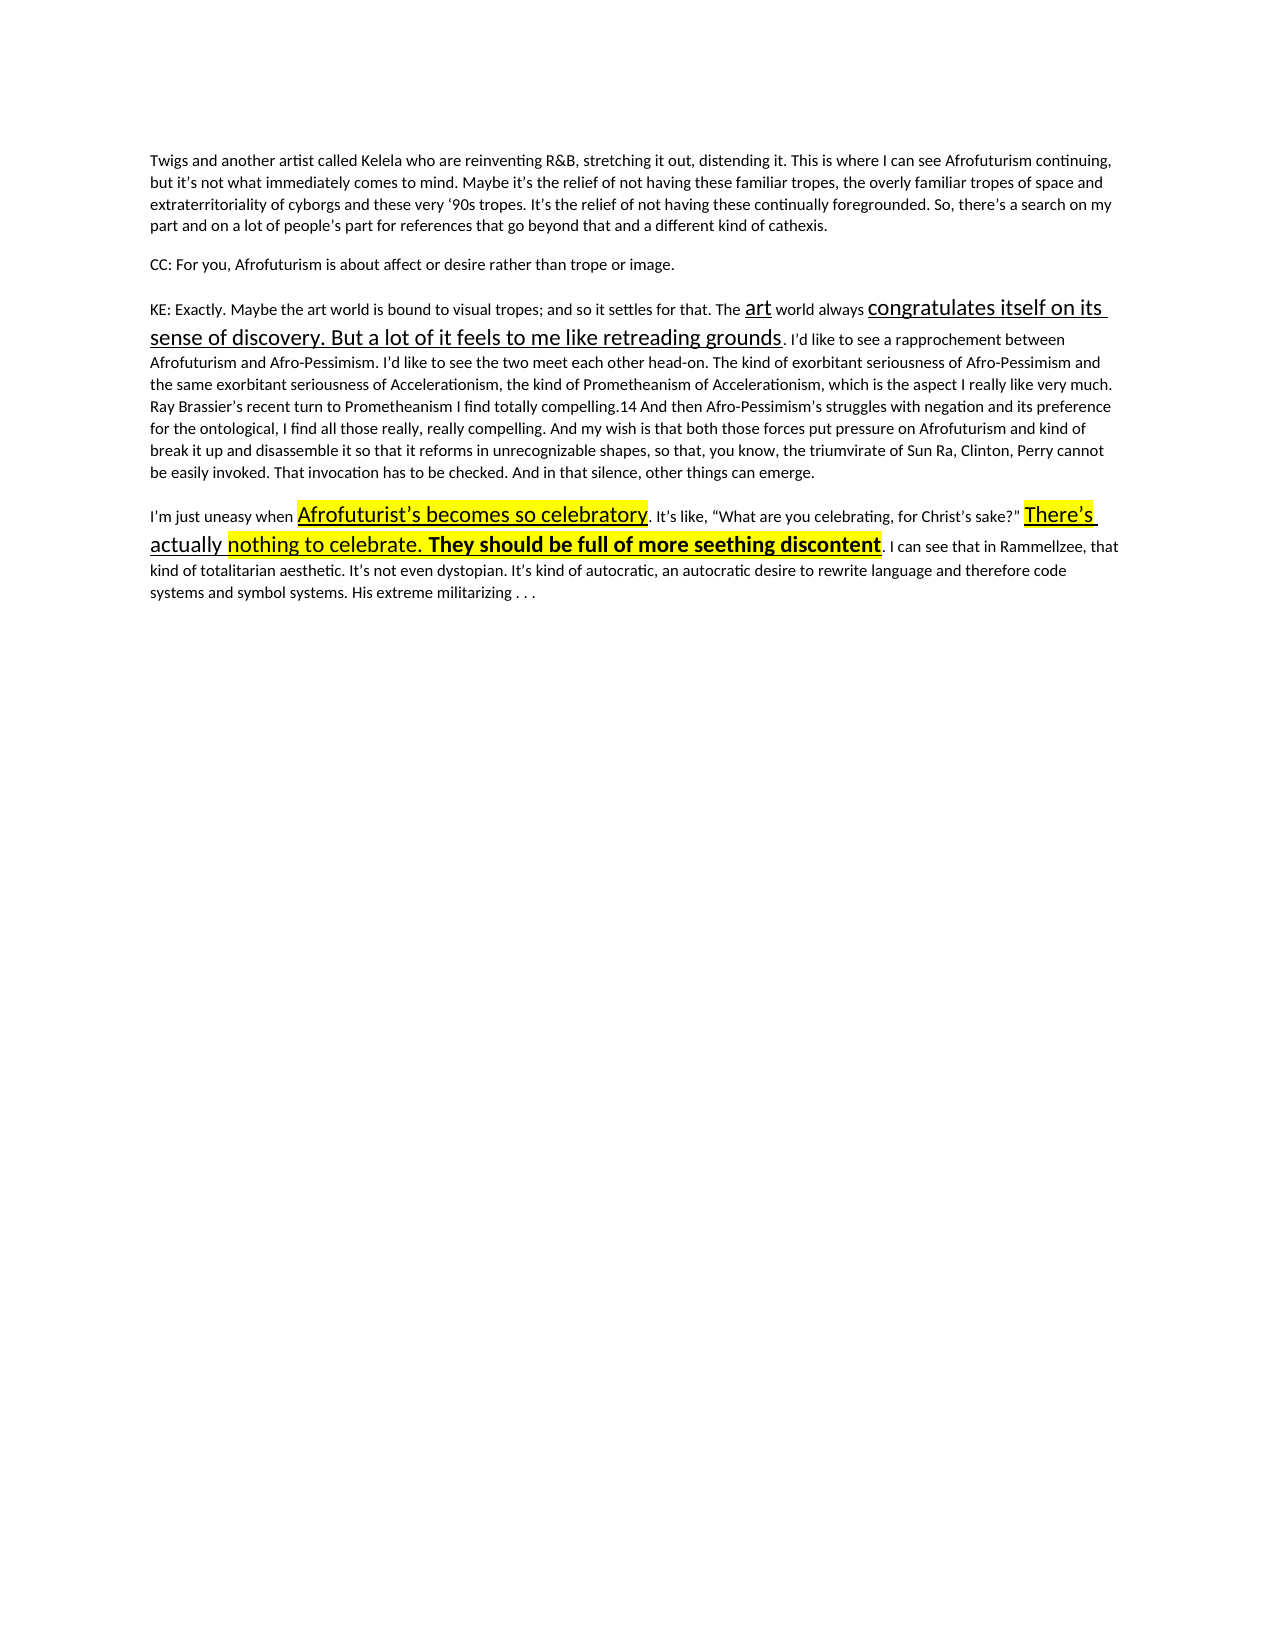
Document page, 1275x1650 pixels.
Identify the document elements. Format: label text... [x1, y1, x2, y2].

text I’m just uneasy when Afrofuturist’s becomes so celebratory. It’s like, “What are you celebrating, for Christ’s sake?” There’s actually nothing to celebrate. They should be full of more seething discontent. I can see that in Rammellzee, that kind of totalitarian aesthetic. It’s not even dystopian. It’s kind of autocratic, an autocratic desire to rewrite language and therefore code systems and symbol systems. His extreme militarizing . . . [150, 500, 1125, 602]
text KE: Exactly. Maybe the art world is bound to visual tropes; and so it settles for that. The art world always congratulates itself on its sense of discovery. But a lot of it feels to me like retreading grounds. I’d like to see a rapprochement between Afrofuturism and Afro-Pessimism. I’d like to see the two meet each other head-on. The kind of exorbitant seriousness of Afro-Pessimism and the same exorbitant seriousness of Accelerationism, the kind of Prometheanism of Accelerationism, which is the aspect I really like very much. Ray Brassier’s recent turn to Prometheanism I find totally compelling.14 And then Afro-Pessimism’s struggles with negation and its preference for the ontological, I find all those really, really compelling. And my wish is that both those forces put pressure on Afrofuturism and kind of break it up and disassemble it so that it reforms in unrecognizable shapes, so that, you know, the triumvirate of Sun Ra, Clinton, Perry cannot be easily invoked. That invocation has to be checked. And in that silence, other things can emerge. [150, 293, 1125, 482]
text CC: For you, Afrofuturism is about affect or desire rather than trope or image. [150, 254, 1125, 274]
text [150, 150, 1125, 236]
